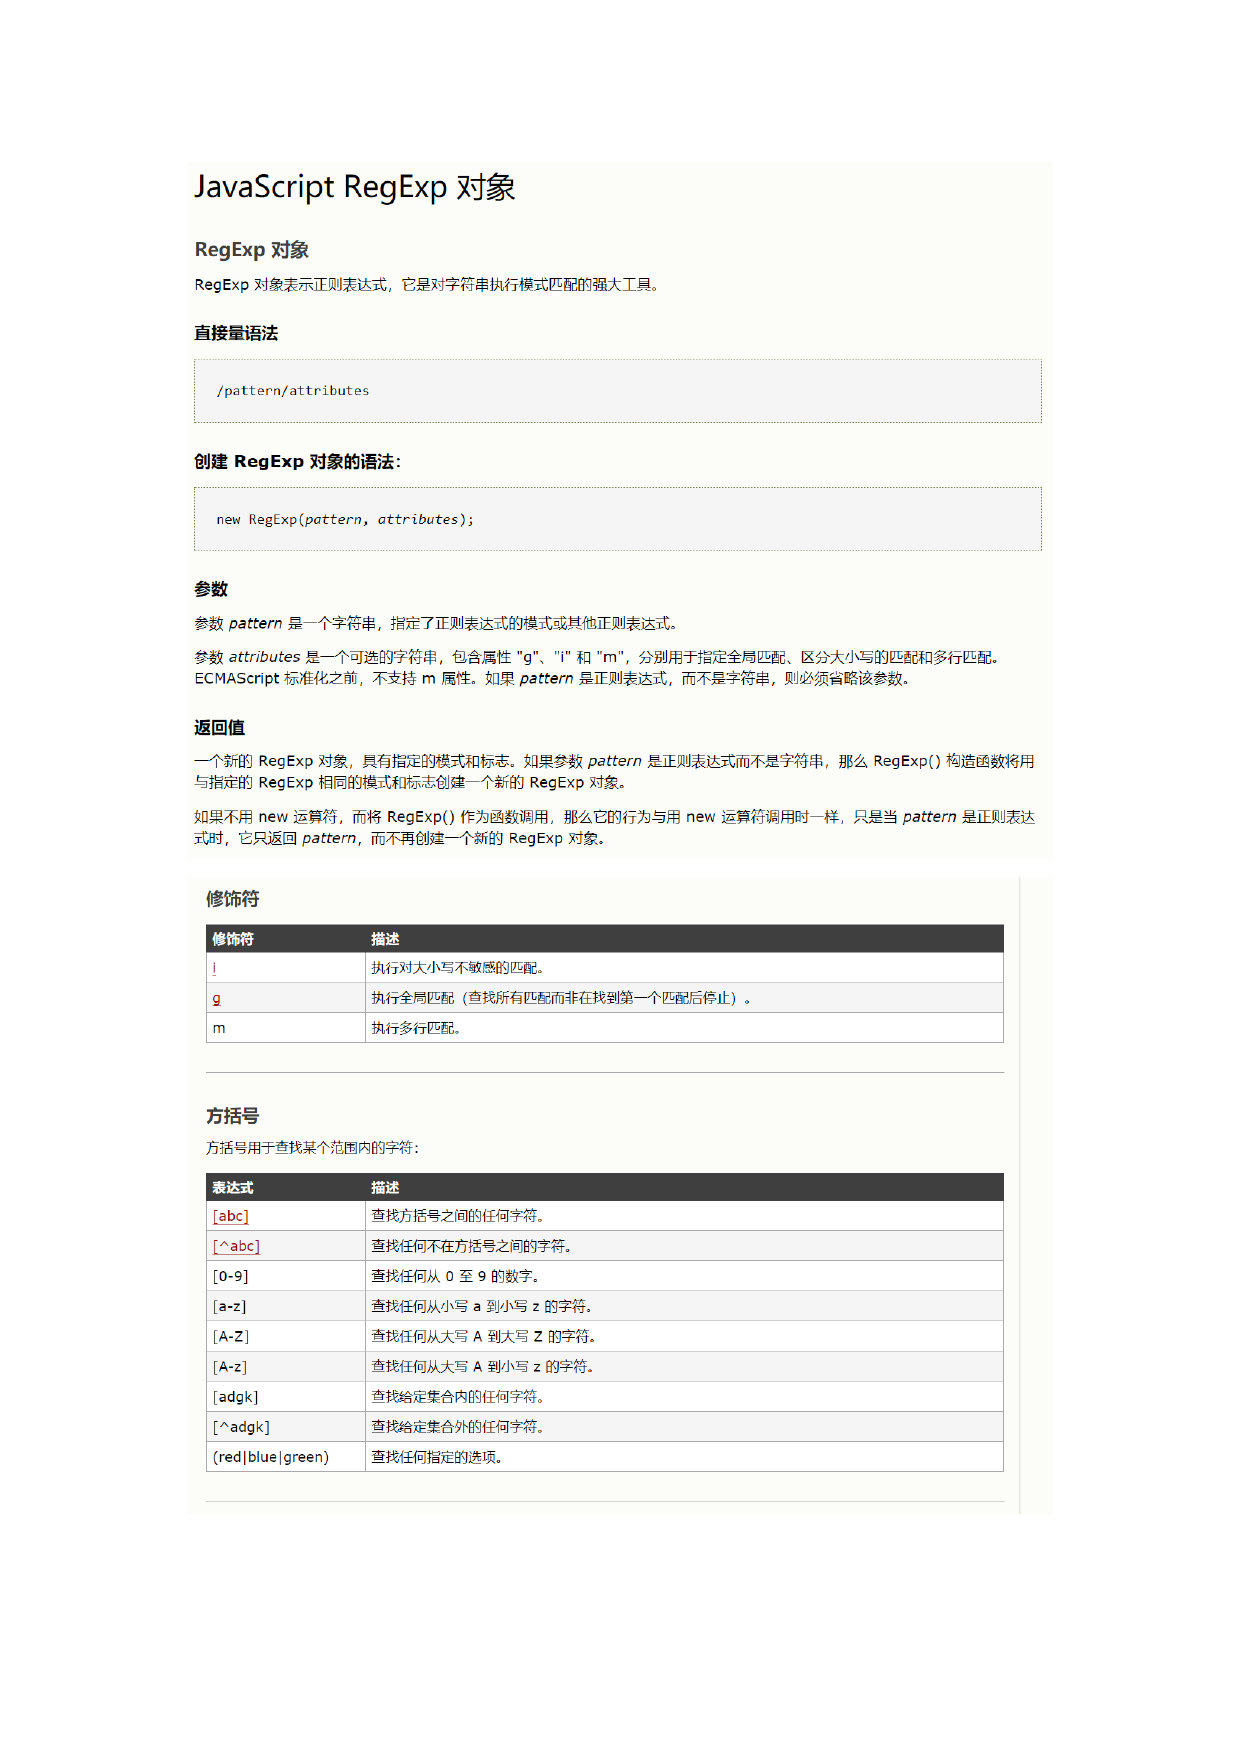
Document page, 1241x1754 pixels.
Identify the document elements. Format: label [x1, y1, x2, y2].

picture [187, 162, 1053, 859]
picture [187, 877, 1053, 1514]
